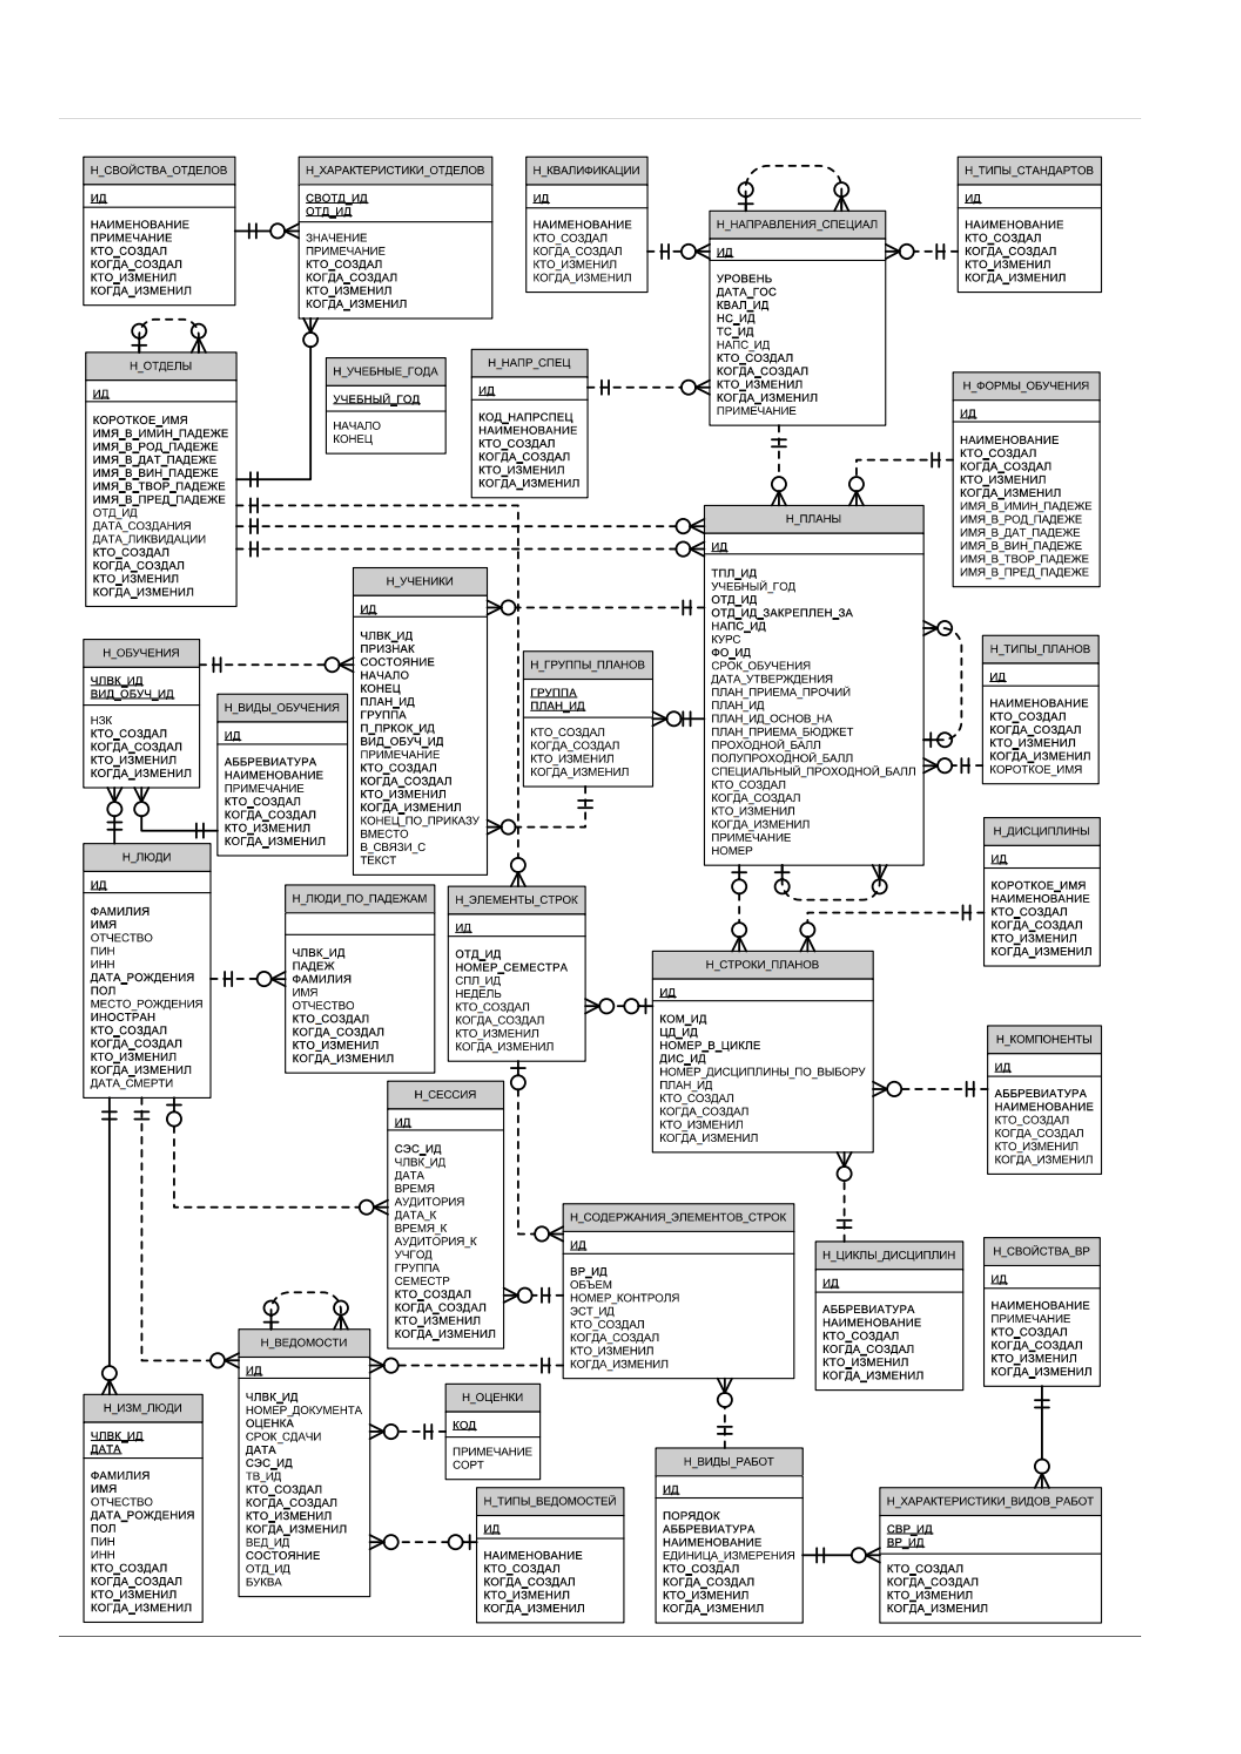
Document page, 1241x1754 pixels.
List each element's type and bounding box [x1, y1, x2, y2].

picture [58, 118, 1142, 1637]
